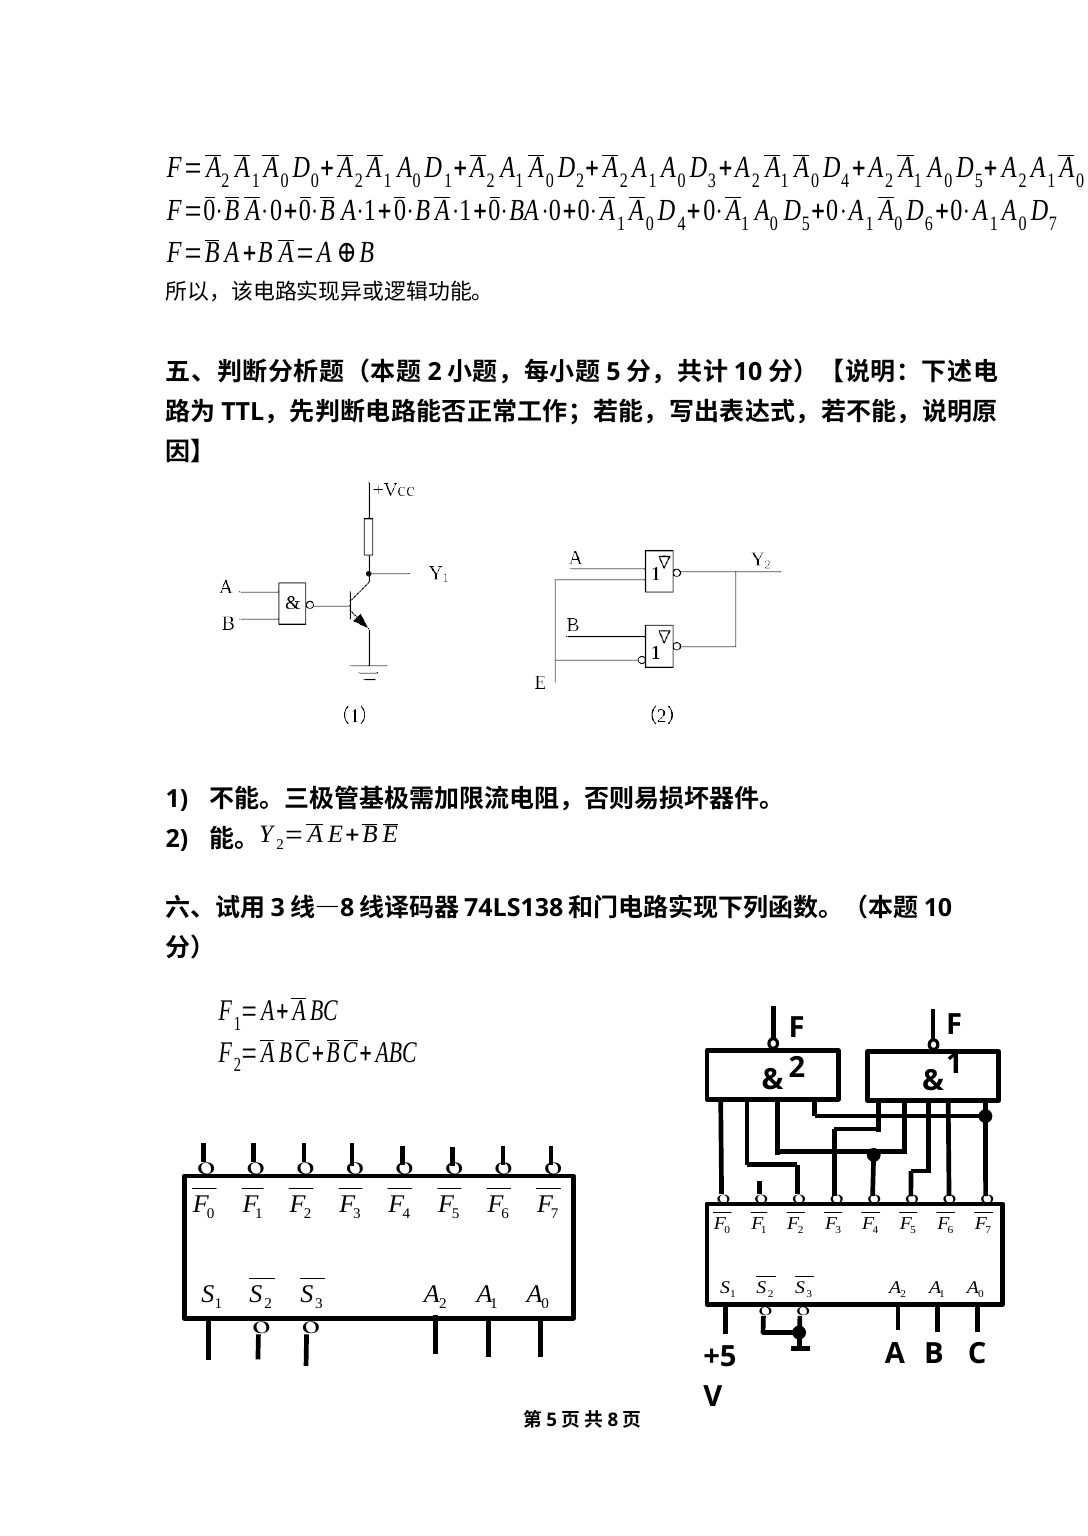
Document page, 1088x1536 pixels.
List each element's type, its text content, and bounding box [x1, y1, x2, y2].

text 五、判断分析题（本题2小题，每小题5分，共计10分）【说明：下述电路为TTL，先判断电路能否正常工作；若能，写出表达式，若不能，说明原因】 [165, 350, 999, 469]
text 所以，该电路实现异或逻辑功能。 [165, 151, 999, 310]
list 能。 [165, 846, 1000, 886]
text 六、试用3线—8线译码器74LS138和门电路实现下列函数。（本题10分） [165, 915, 1000, 994]
list 不能。三极管基极需加限流电阻，否则易损坏器件。 [165, 777, 1000, 817]
